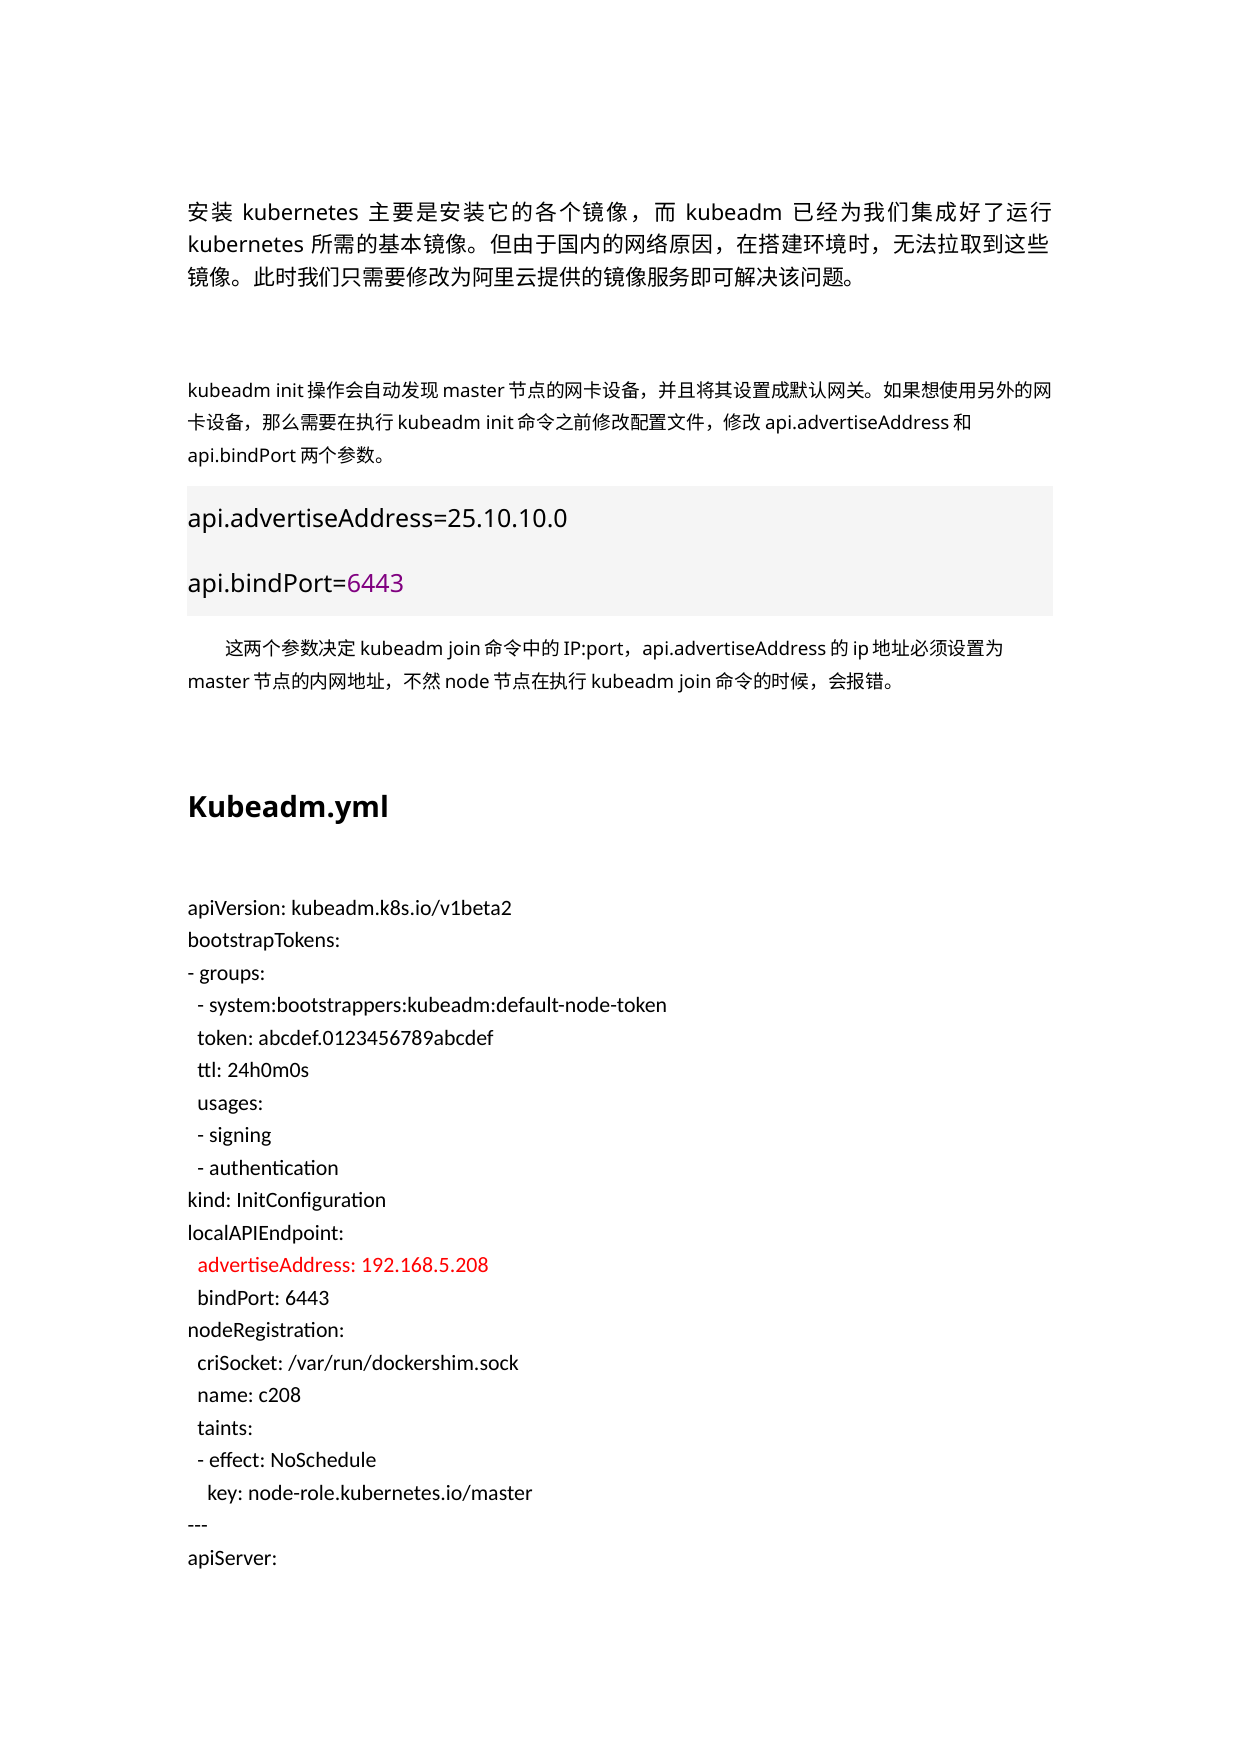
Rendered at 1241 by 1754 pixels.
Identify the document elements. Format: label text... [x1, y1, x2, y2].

text - authentication [187, 1151, 1053, 1183]
text 这两个参数决定kubeadm join命令中的IP:port，api.advertiseAddress的ip地址必须设置为master节点的内网地址，不然node节点在执行kubeadm join命令的时候，会报错。 [187, 631, 1053, 696]
text - signing [187, 1118, 1053, 1151]
text ttl: 24h0m0s [187, 1053, 1053, 1086]
text api.bindPort=6443 [187, 551, 1053, 616]
subtitle Kubeadm.yml [187, 774, 1053, 839]
text bootstrapTokens: [187, 923, 1053, 956]
text bindPort: 6443 [187, 1281, 1053, 1313]
text kind: InitConfiguration [187, 1183, 1053, 1216]
text advertiseAddress: 192.168.5.208 [187, 1248, 1053, 1281]
text apiVersion: kubeadm.k8s.io/v1beta2 [187, 891, 1053, 923]
text nodeRegistration: [187, 1313, 1053, 1346]
text name: c208 [187, 1378, 1053, 1411]
text key: node-role.kubernetes.io/master [187, 1476, 1053, 1508]
text api.advertiseAddress=25.10.10.0 [187, 486, 1053, 551]
text usages: [187, 1086, 1053, 1118]
text taints: [187, 1411, 1053, 1443]
text 安装 kubernetes 主要是安装它的各个镜像，而 kubeadm 已经为我们集成好了运行 kubernetes 所需的基本镜像。但由于国内的网络原因，在搭建环境时，无法拉取到这些镜像。此时我们只需要修改为阿里云提供的镜像服务即可解决该问题。 [187, 194, 1053, 292]
text - groups: [187, 956, 1053, 988]
text --- [187, 1508, 1053, 1541]
text criSocket: /var/run/dockershim.sock [187, 1346, 1053, 1378]
text - system:bootstrappers:kubeadm:default-node-token [187, 988, 1053, 1021]
text - effect: NoSchedule [187, 1443, 1053, 1476]
text localAPIEndpoint: [187, 1216, 1053, 1248]
text kubeadm init操作会自动发现master节点的网卡设备，并且将其设置成默认网关。如果想使用另外的网卡设备，那么需要在执行kubeadm init命令之前修改配置文件，修改api.advertiseAddress和api.bindPort两个参数。 [187, 373, 1053, 470]
text apiServer: [187, 1541, 1053, 1573]
text token: abcdef.0123456789abcdef [187, 1021, 1053, 1053]
